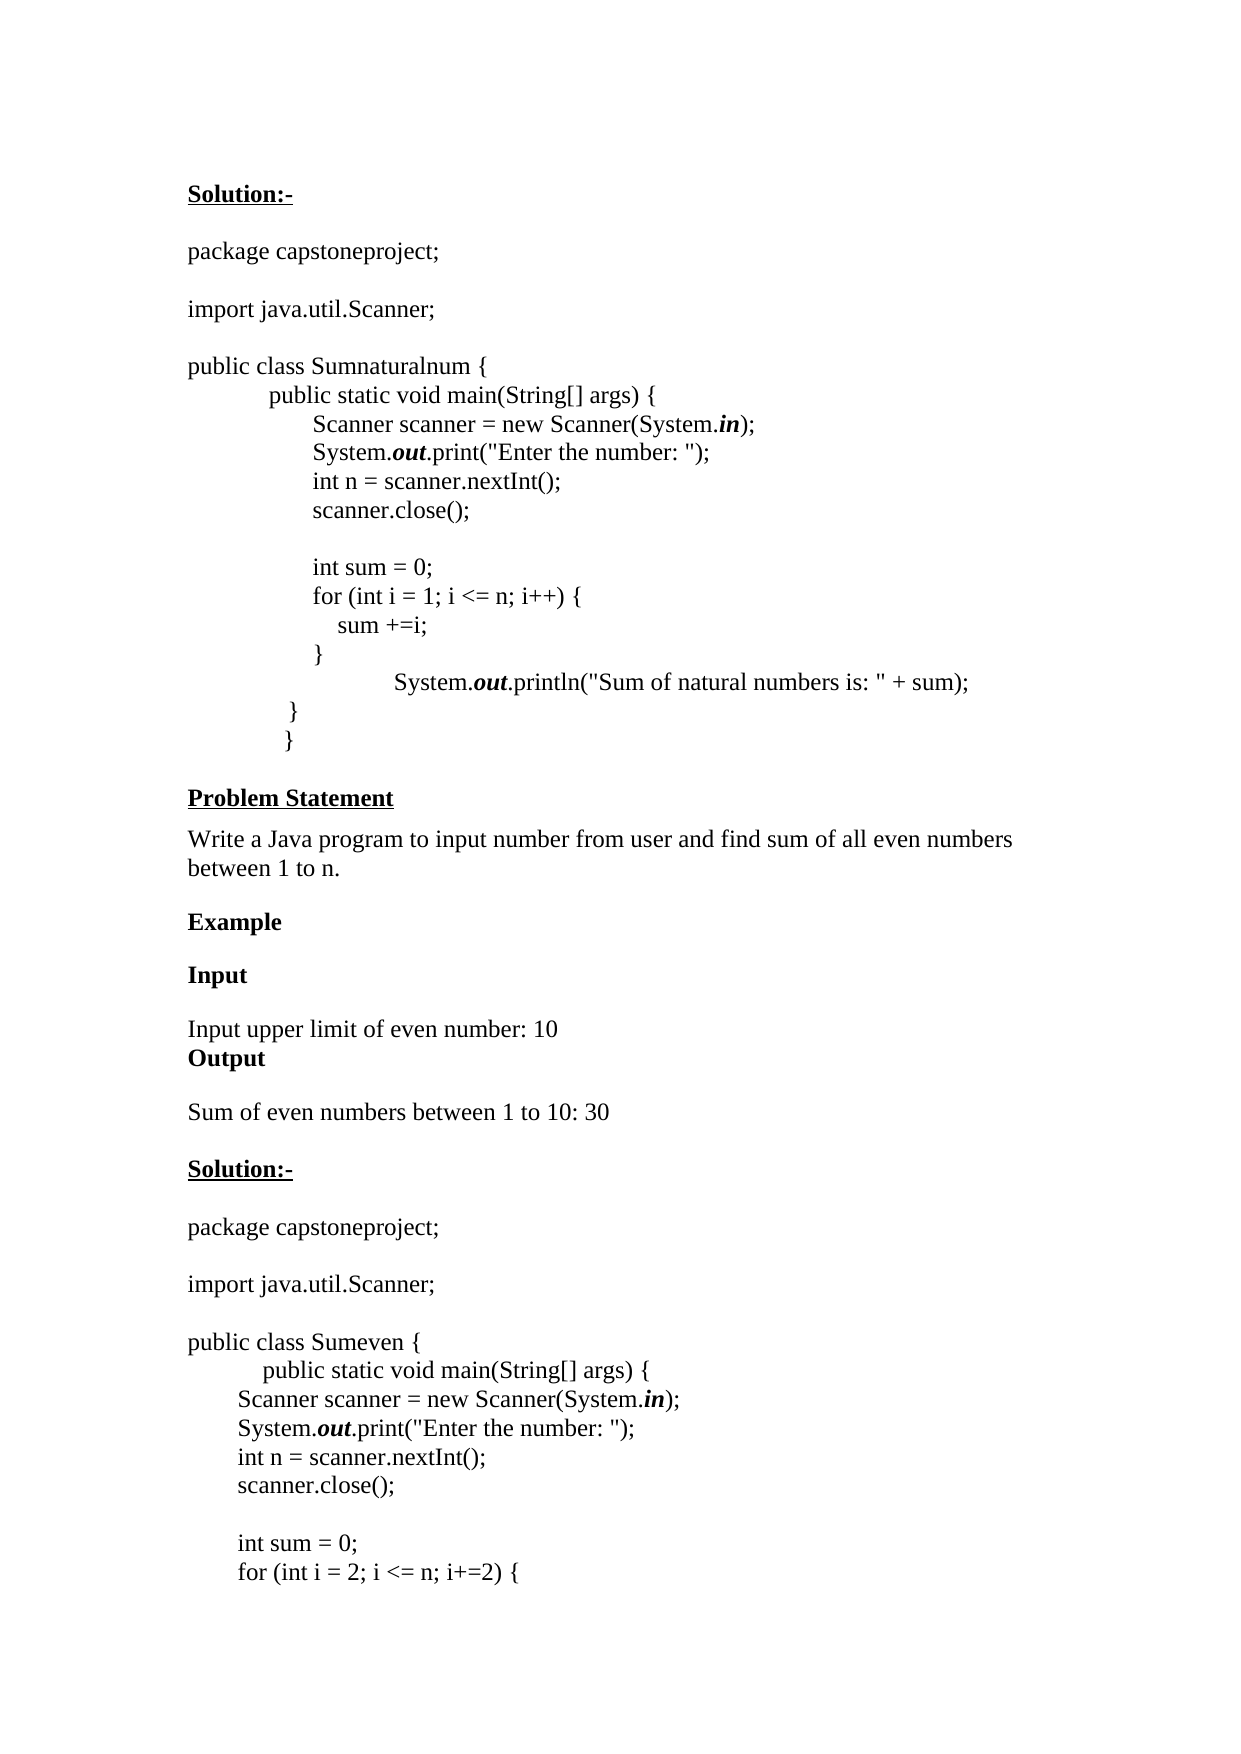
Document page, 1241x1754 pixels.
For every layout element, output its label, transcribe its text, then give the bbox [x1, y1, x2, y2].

text int sum = 0; [187, 1528, 1053, 1557]
text sum +=i; [187, 610, 1053, 639]
text Solution:- [187, 1154, 1053, 1183]
text for (int i = 2; i <= n; i+=2) { [187, 1557, 1053, 1585]
text package capstoneproject; [187, 1212, 1053, 1240]
text scanner.close(); [187, 495, 1053, 524]
text Input [187, 960, 1053, 989]
text for (int i = 1; i <= n; i++) { [187, 581, 1053, 610]
text Scanner scanner = new Scanner(System.in); [187, 1384, 1053, 1413]
text System.out.print("Enter the number: "); [187, 437, 1053, 466]
text Solution:- [187, 179, 1053, 207]
text public class Sumeven { [187, 1327, 1053, 1355]
text int n = scanner.nextInt(); [187, 1442, 1053, 1470]
text Input upper limit of even number: 10 [187, 1014, 1053, 1043]
text Write a Java program to input number from user and find sum of all even numbers between 1 to n. [187, 824, 1053, 882]
text Sum of even numbers between 1 to 10: 30 [187, 1097, 1053, 1125]
text public static void main(String[] args) { [187, 1355, 1053, 1384]
text System.out.println("Sum of natural numbers is: " + sum); [187, 667, 1053, 696]
text int sum = 0; [187, 552, 1053, 581]
text Example [187, 907, 1053, 935]
text public static void main(String[] args) { [187, 380, 1053, 409]
text public class Sumnaturalnum { [187, 351, 1053, 380]
text Output [187, 1043, 1053, 1072]
text Scanner scanner = new Scanner(System.in); [187, 409, 1053, 437]
text package capstoneproject; [187, 236, 1053, 265]
text import java.util.Scanner; [187, 294, 1053, 322]
text int n = scanner.nextInt(); [187, 466, 1053, 495]
text scanner.close(); [187, 1470, 1053, 1499]
text Problem Statement [187, 783, 1053, 812]
text } [187, 639, 1053, 667]
text System.out.print("Enter the number: "); [187, 1413, 1053, 1442]
text } [187, 696, 1053, 725]
text } [187, 725, 1053, 754]
text import java.util.Scanner; [187, 1269, 1053, 1298]
